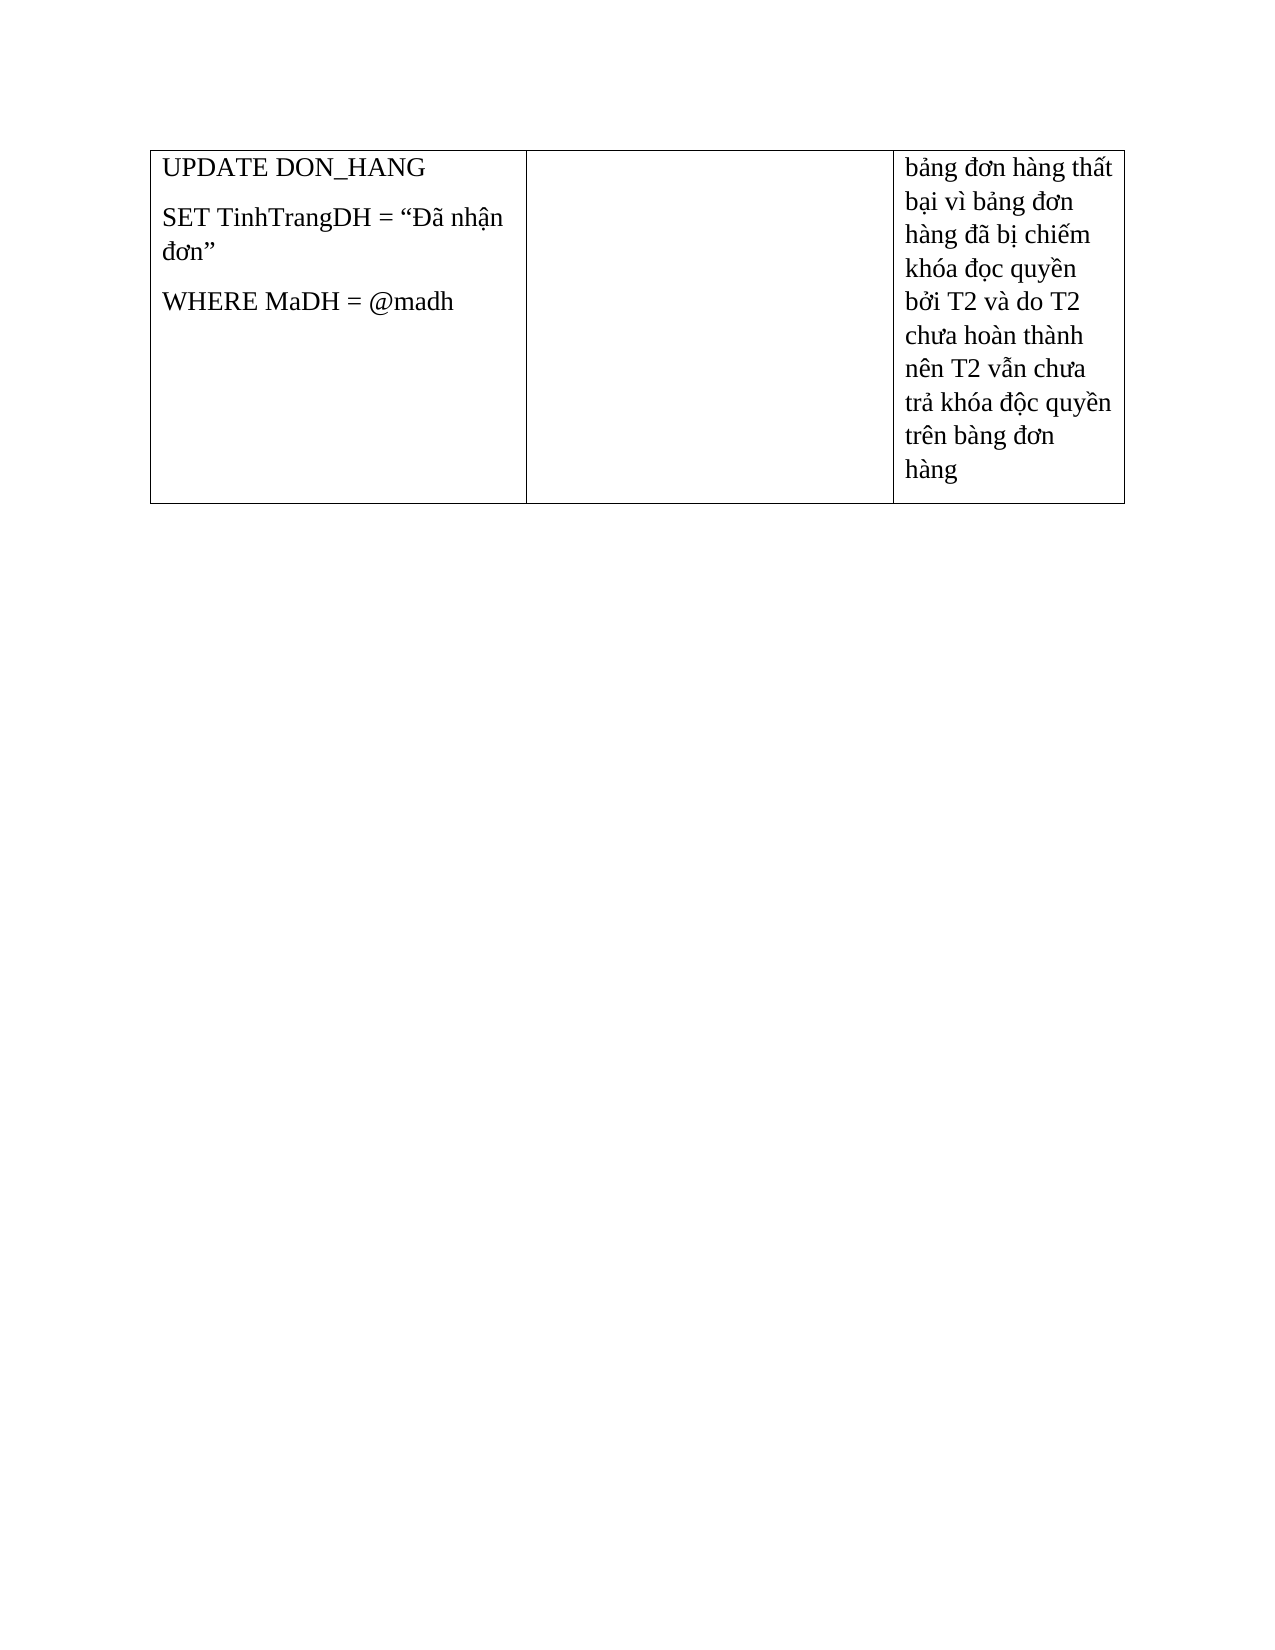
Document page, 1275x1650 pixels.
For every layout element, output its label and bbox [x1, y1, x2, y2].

table_cell [151, 151, 526, 503]
table_cell [527, 151, 893, 503]
table_cell [894, 151, 1124, 503]
